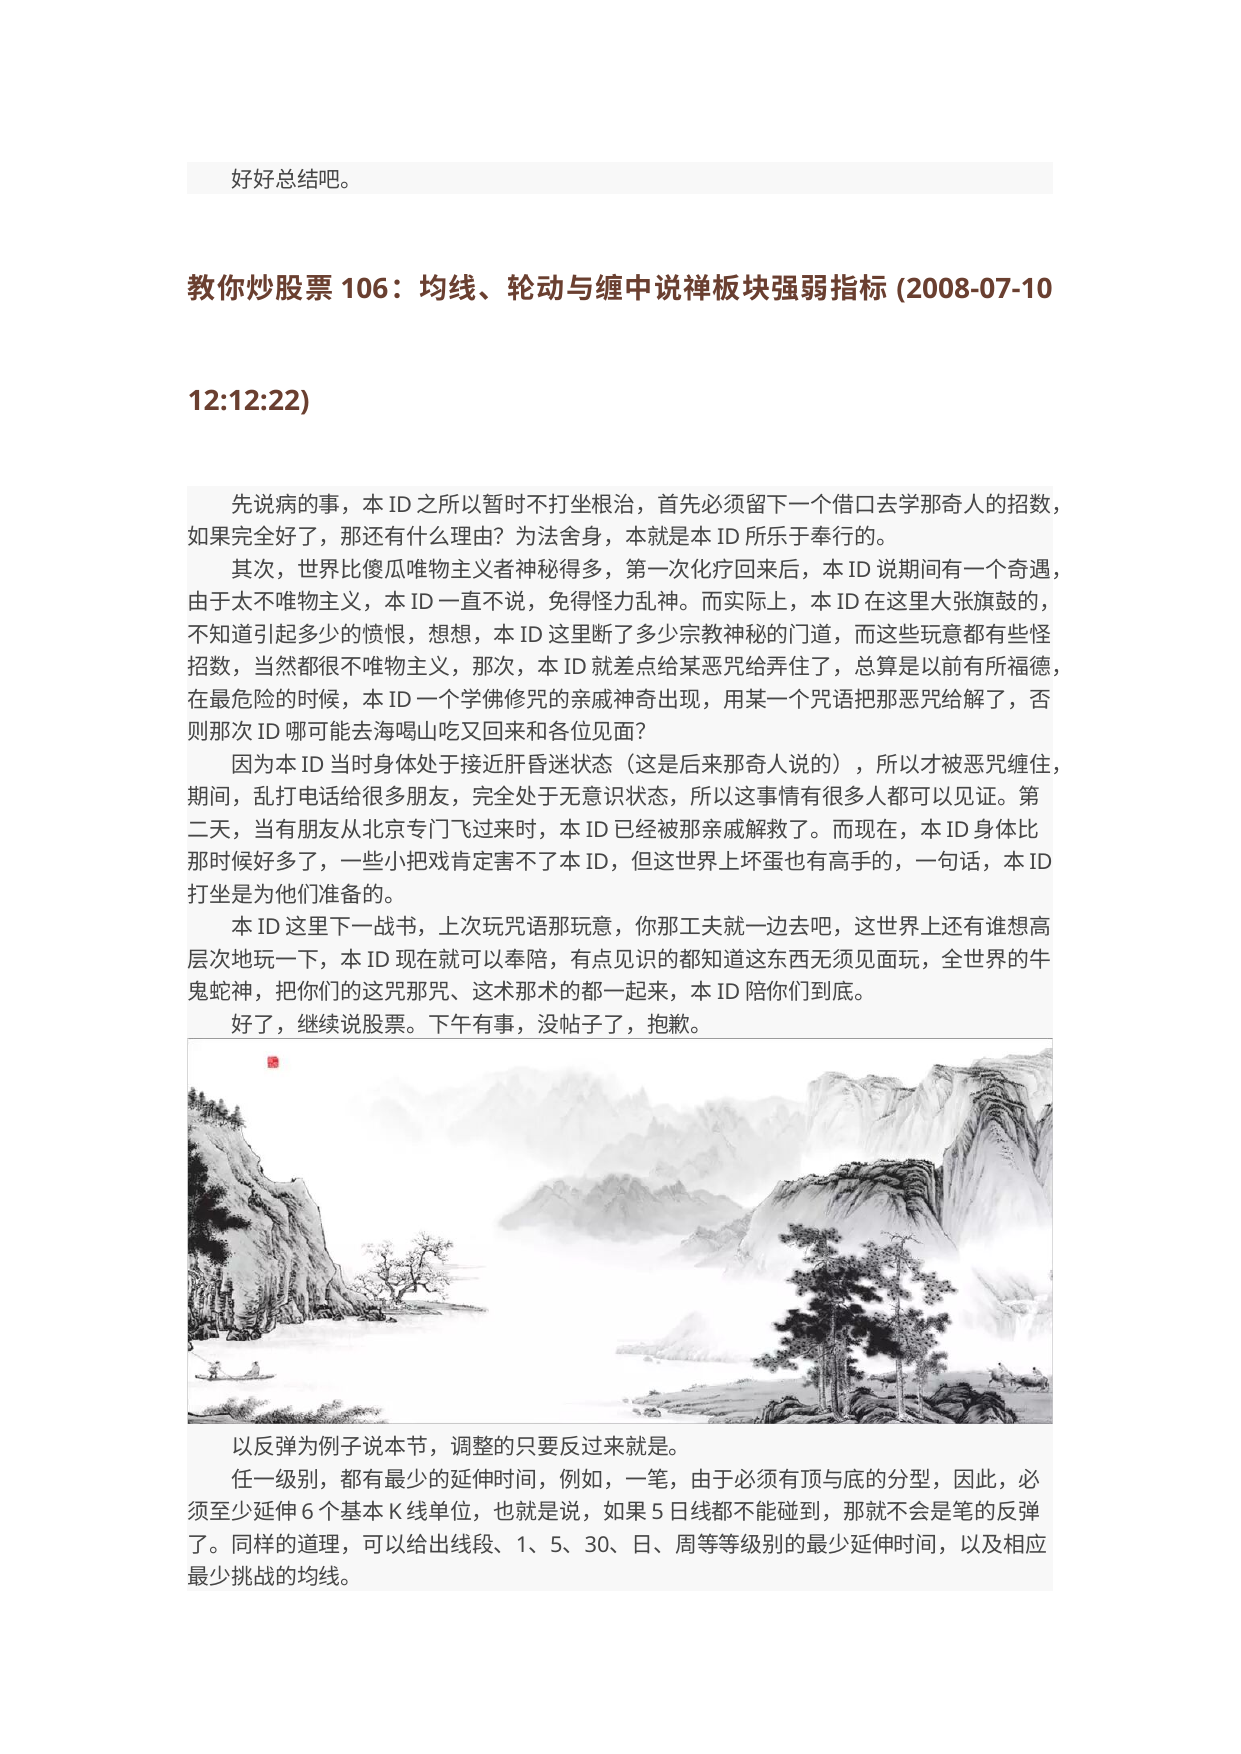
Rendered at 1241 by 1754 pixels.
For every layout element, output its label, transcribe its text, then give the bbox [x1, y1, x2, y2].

text 以反弹为例子说本节，调整的只要反过来就是。 [187, 1429, 1053, 1461]
text 好了，继续说股票。下午有事，没帖子了，抱歉。 [187, 1006, 1053, 1038]
text 任一级别，都有最少的延伸时间，例如，一笔，由于必须有顶与底的分型，因此，必须至少延伸6个基本K线单位，也就是说，如果5日线都不能碰到，那就不会是笔的反弹了。同样的道理，可以给出线段、1、5、30、日、周等等级别的最少延伸时间，以及相应最少挑战的均线。 [187, 1461, 1053, 1591]
text 因为本ID当时身体处于接近肝昏迷状态（这是后来那奇人说的），所以才被恶咒缠住，期间，乱打电话给很多朋友，完全处于无意识状态，所以这事情有很多人都可以见证。第二天，当有朋友从北京专门飞过来时，本ID已经被那亲戚解救了。而现在，本ID身体比那时候好多了，一些小把戏肯定害不了本ID，但这世界上坏蛋也有高手的，一句话，本ID打坐是为他们准备的。 [187, 746, 1053, 909]
text 本ID这里下一战书，上次玩咒语那玩意，你那工夫就一边去吧，这世界上还有谁想高层次地玩一下，本ID现在就可以奉陪，有点见识的都知道这东西无须见面玩，全世界的牛鬼蛇神，把你们的这咒那咒、这术那术的都一起来，本ID陪你们到底。 [187, 909, 1053, 1006]
text 其次，世界比傻瓜唯物主义者神秘得多，第一次化疗回来后，本ID说期间有一个奇遇，由于太不唯物主义，本ID一直不说，免得怪力乱神。而实际上，本ID在这里大张旗鼓的，不知道引起多少的愤恨，想想，本ID这里断了多少宗教神秘的门道，而这些玩意都有些怪招数，当然都很不唯物主义，那次，本ID就差点给某恶咒给弄住了，总算是以前有所福德，在最危险的时候，本ID一个学佛修咒的亲戚神奇出现，用某一个咒语把那恶咒给解了，否则那次ID哪可能去海喝山吃又回来和各位见面？ [187, 551, 1053, 746]
text 好好总结吧。 [187, 162, 1053, 194]
subtitle 教你炒股票106：均线、轮动与缠中说禅板块强弱指标 (2008-07-10 12:12:22) [187, 254, 1053, 431]
text 先说病的事，本ID之所以暂时不打坐根治，首先必须留下一个借口去学那奇人的招数，如果完全好了，那还有什么理由？为法舍身，本就是本ID所乐于奉行的。 [187, 486, 1053, 551]
picture [187, 1038, 1053, 1424]
